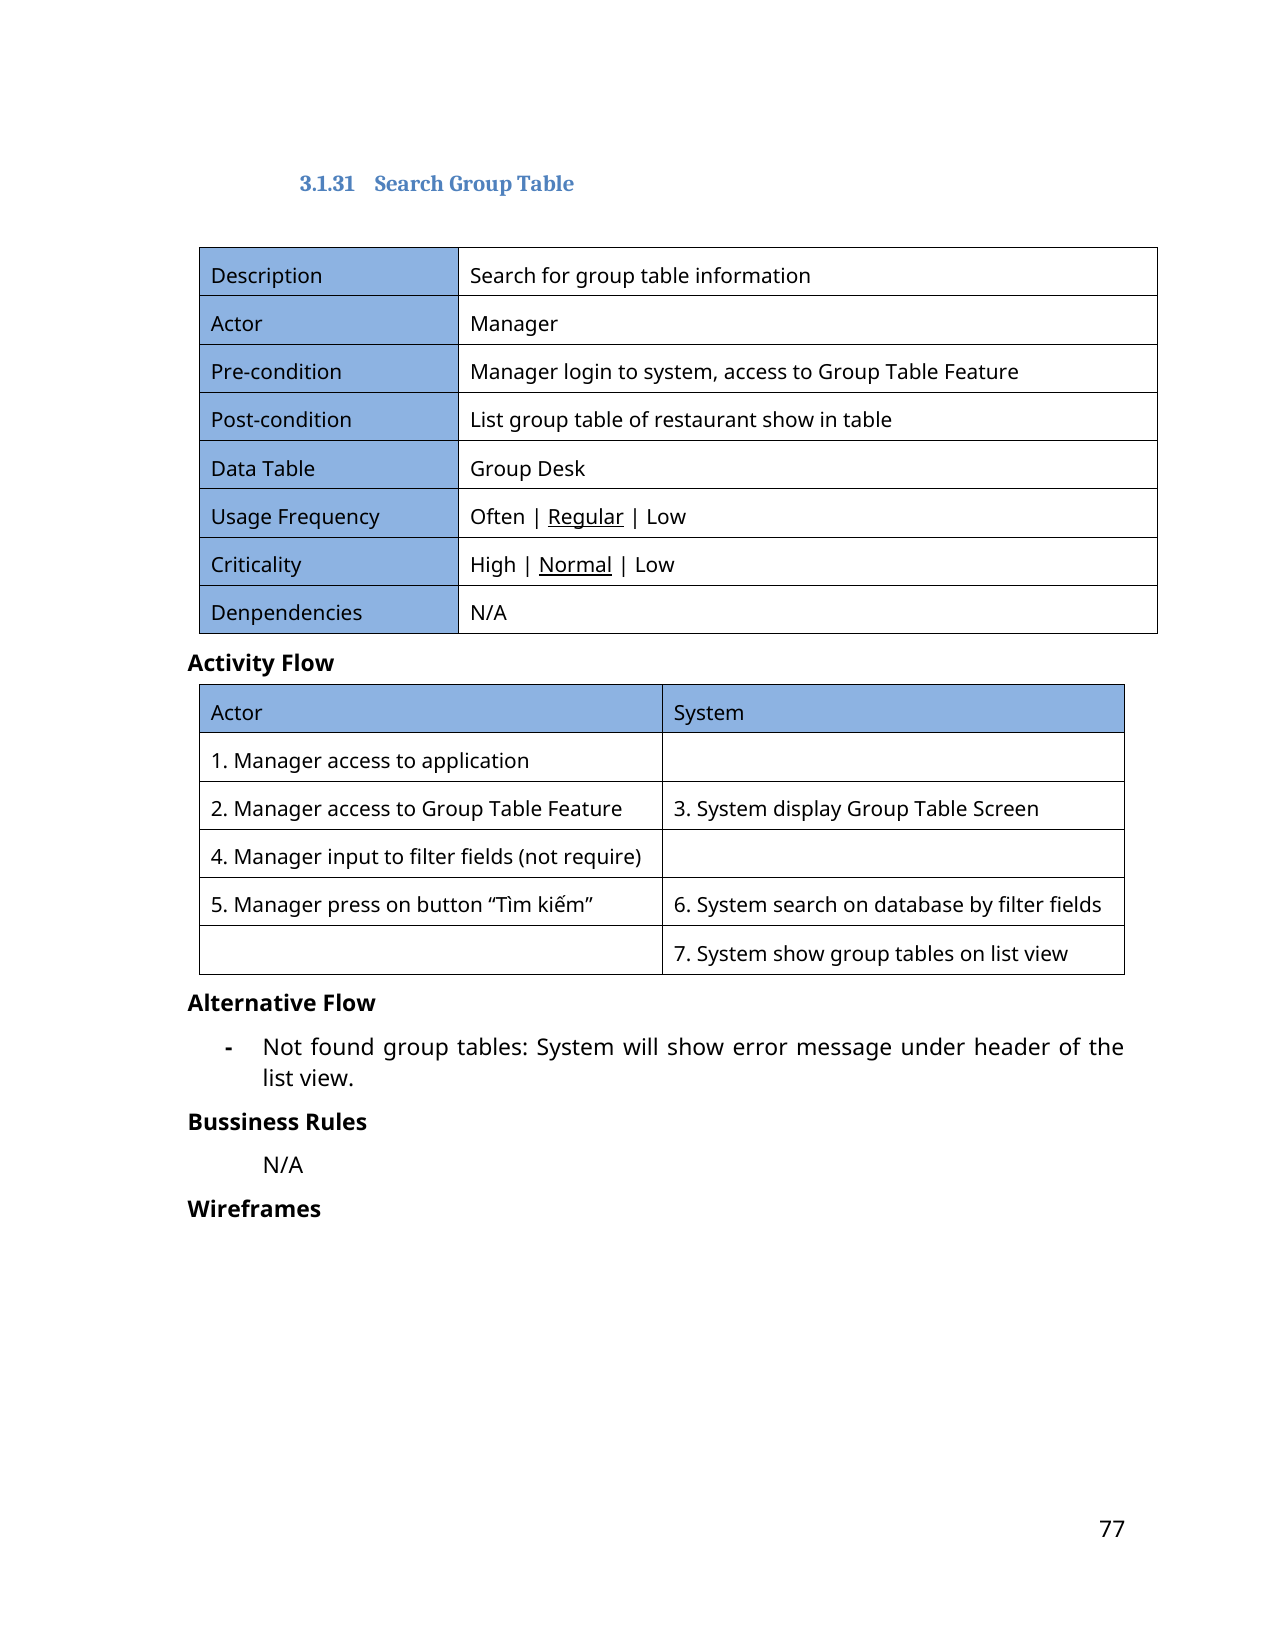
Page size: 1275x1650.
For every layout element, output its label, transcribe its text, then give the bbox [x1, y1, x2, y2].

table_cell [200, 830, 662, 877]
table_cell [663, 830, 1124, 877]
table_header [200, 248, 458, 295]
list Not found group tables: System will show error message under header of the list view. [225, 1031, 1125, 1093]
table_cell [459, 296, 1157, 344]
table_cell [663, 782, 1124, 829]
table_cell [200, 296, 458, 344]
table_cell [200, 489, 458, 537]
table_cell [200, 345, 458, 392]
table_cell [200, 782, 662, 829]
text Bussiness Rules [187, 1106, 1125, 1137]
text Alternative Flow [187, 987, 1125, 1018]
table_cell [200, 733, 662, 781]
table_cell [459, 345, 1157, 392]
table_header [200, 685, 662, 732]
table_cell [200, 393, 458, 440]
text Wireframes [187, 1193, 1125, 1224]
text Activity Flow [187, 647, 1125, 678]
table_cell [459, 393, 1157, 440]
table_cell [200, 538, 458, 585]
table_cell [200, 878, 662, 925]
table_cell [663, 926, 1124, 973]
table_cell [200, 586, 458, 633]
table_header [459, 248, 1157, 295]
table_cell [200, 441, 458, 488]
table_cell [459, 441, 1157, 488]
subtitle Search Group Table [300, 171, 1125, 197]
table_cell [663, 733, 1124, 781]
text N/A [187, 1149, 1125, 1181]
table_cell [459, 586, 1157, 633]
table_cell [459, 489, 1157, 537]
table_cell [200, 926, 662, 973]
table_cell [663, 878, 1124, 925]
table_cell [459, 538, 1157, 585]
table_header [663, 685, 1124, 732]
